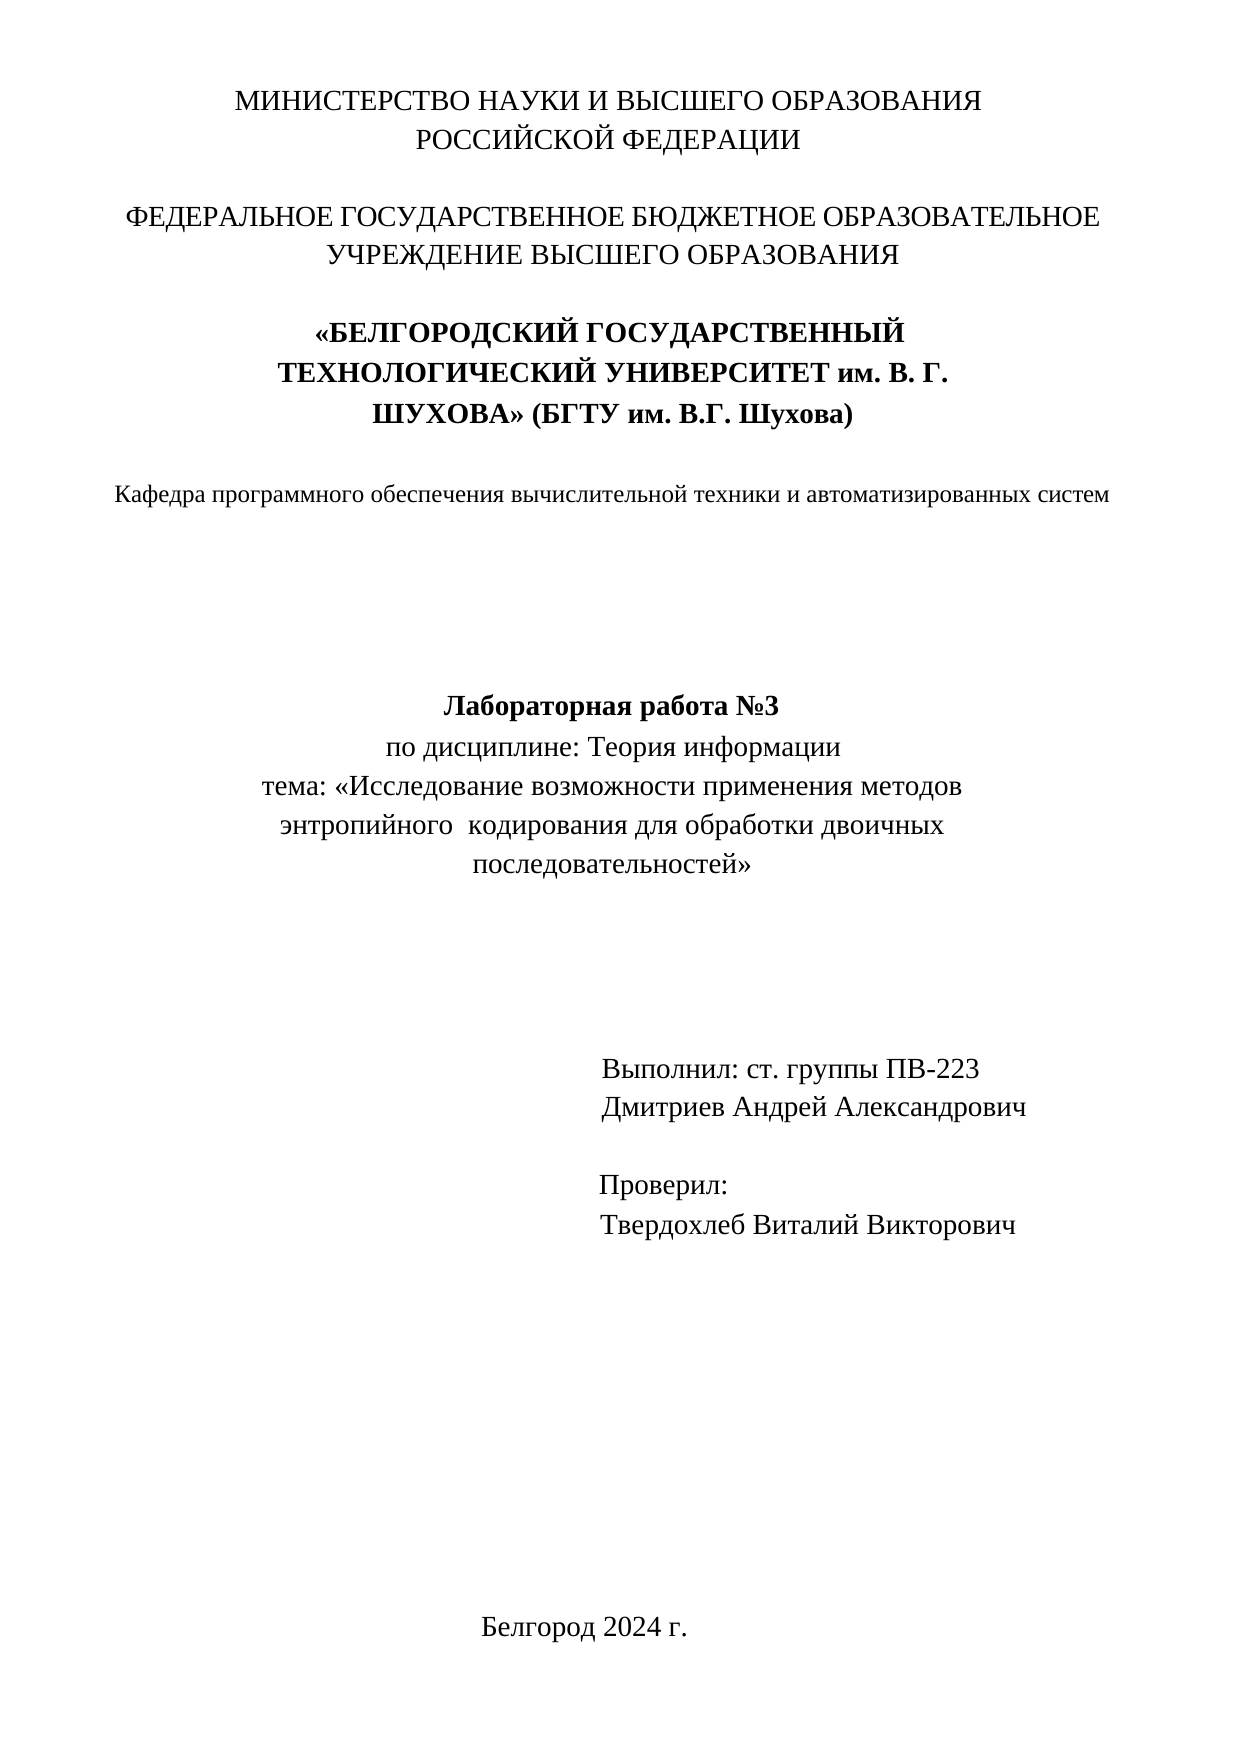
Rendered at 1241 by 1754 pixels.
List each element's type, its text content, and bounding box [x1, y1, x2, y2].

text Выполнил: ст. группы ПВ-223 [600, 1051, 1116, 1084]
text тема: «Исследование возможности применения методов энтропийного кодирования для обработки двоичных последовательностей» [181, 768, 1043, 879]
text МИНИСТЕРСТВО НАУКИ И ВЫСШЕГО ОБРАЗОВАНИЯ РОССИЙСКОЙ ФЕДЕРАЦИИ [179, 83, 1037, 155]
text по дисциплине: Теория информации [75, 729, 1152, 762]
text ФЕДЕРАЛЬНОЕ ГОСУДАРСТВЕННОЕ БЮДЖЕТНОЕ ОБРАЗОВАТЕЛЬНОЕ УЧРЕЖДЕНИЕ ВЫСШЕГО ОБРАЗОВАНИЯ [97, 199, 1128, 271]
text «БЕЛГОРОДСКИЙ ГОСУДАРСТВЕННЫЙ ТЕХНОЛОГИЧЕСКИЙ УНИВЕРСИТЕТ им. В. Г. ШУХОВА» (БГТУ им. В.Г. Шухова) [226, 315, 994, 429]
text Кафедра программного обеспечения вычислительной техники и автоматизированных систем [95, 479, 1128, 508]
text Белгород 2024 г. [481, 1609, 1165, 1643]
text Дмитриев Андрей Александрович [600, 1089, 1116, 1123]
title Лабораторная работа №3 [75, 688, 1148, 722]
text Проверил: [598, 1167, 1165, 1201]
text Твердохлеб Виталий Викторович [600, 1207, 1165, 1241]
